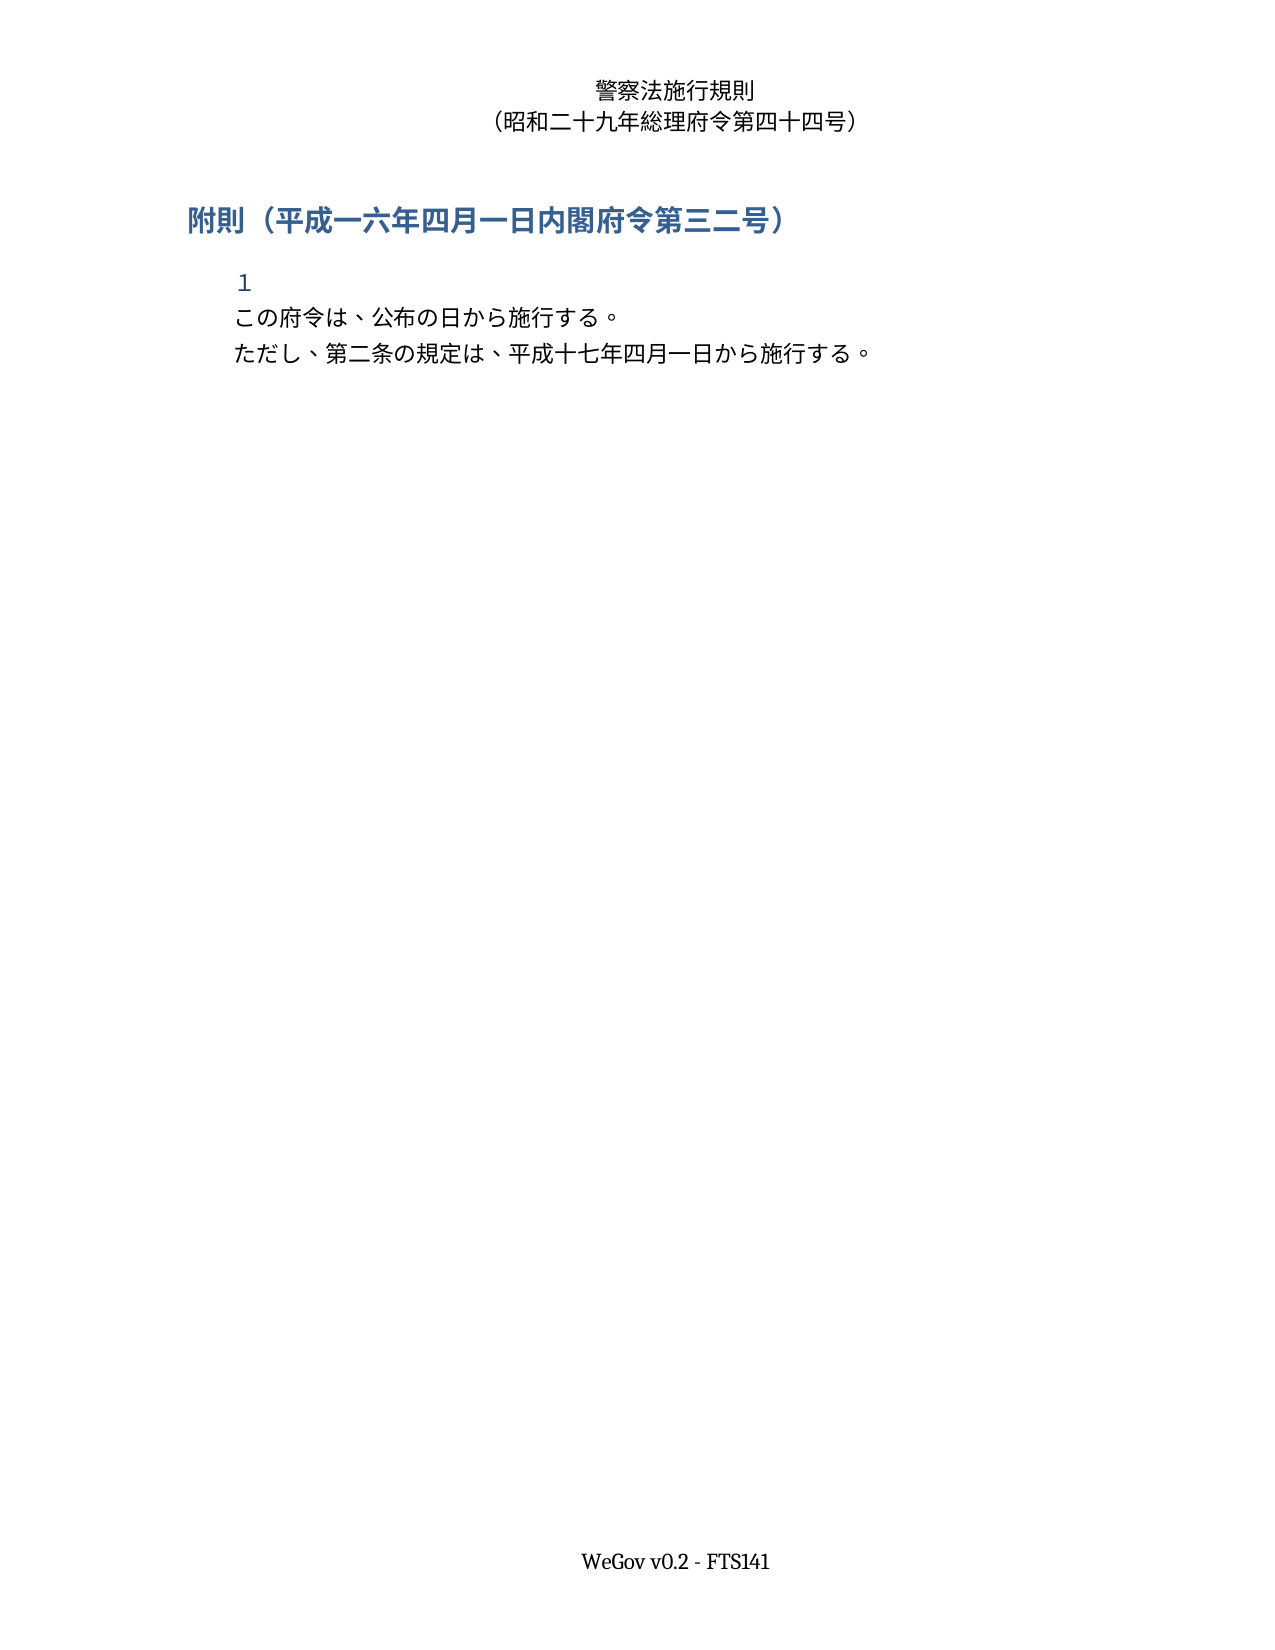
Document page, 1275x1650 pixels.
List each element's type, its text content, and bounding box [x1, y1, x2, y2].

subtitle １ [233, 266, 1087, 298]
subtitle 附則（平成一六年四月一日内閣府令第三二号） [187, 200, 1087, 240]
text この府令は、公布の日から施行する。 ただし、第二条の規定は、平成十七年四月一日から施行する。 [233, 302, 1087, 369]
